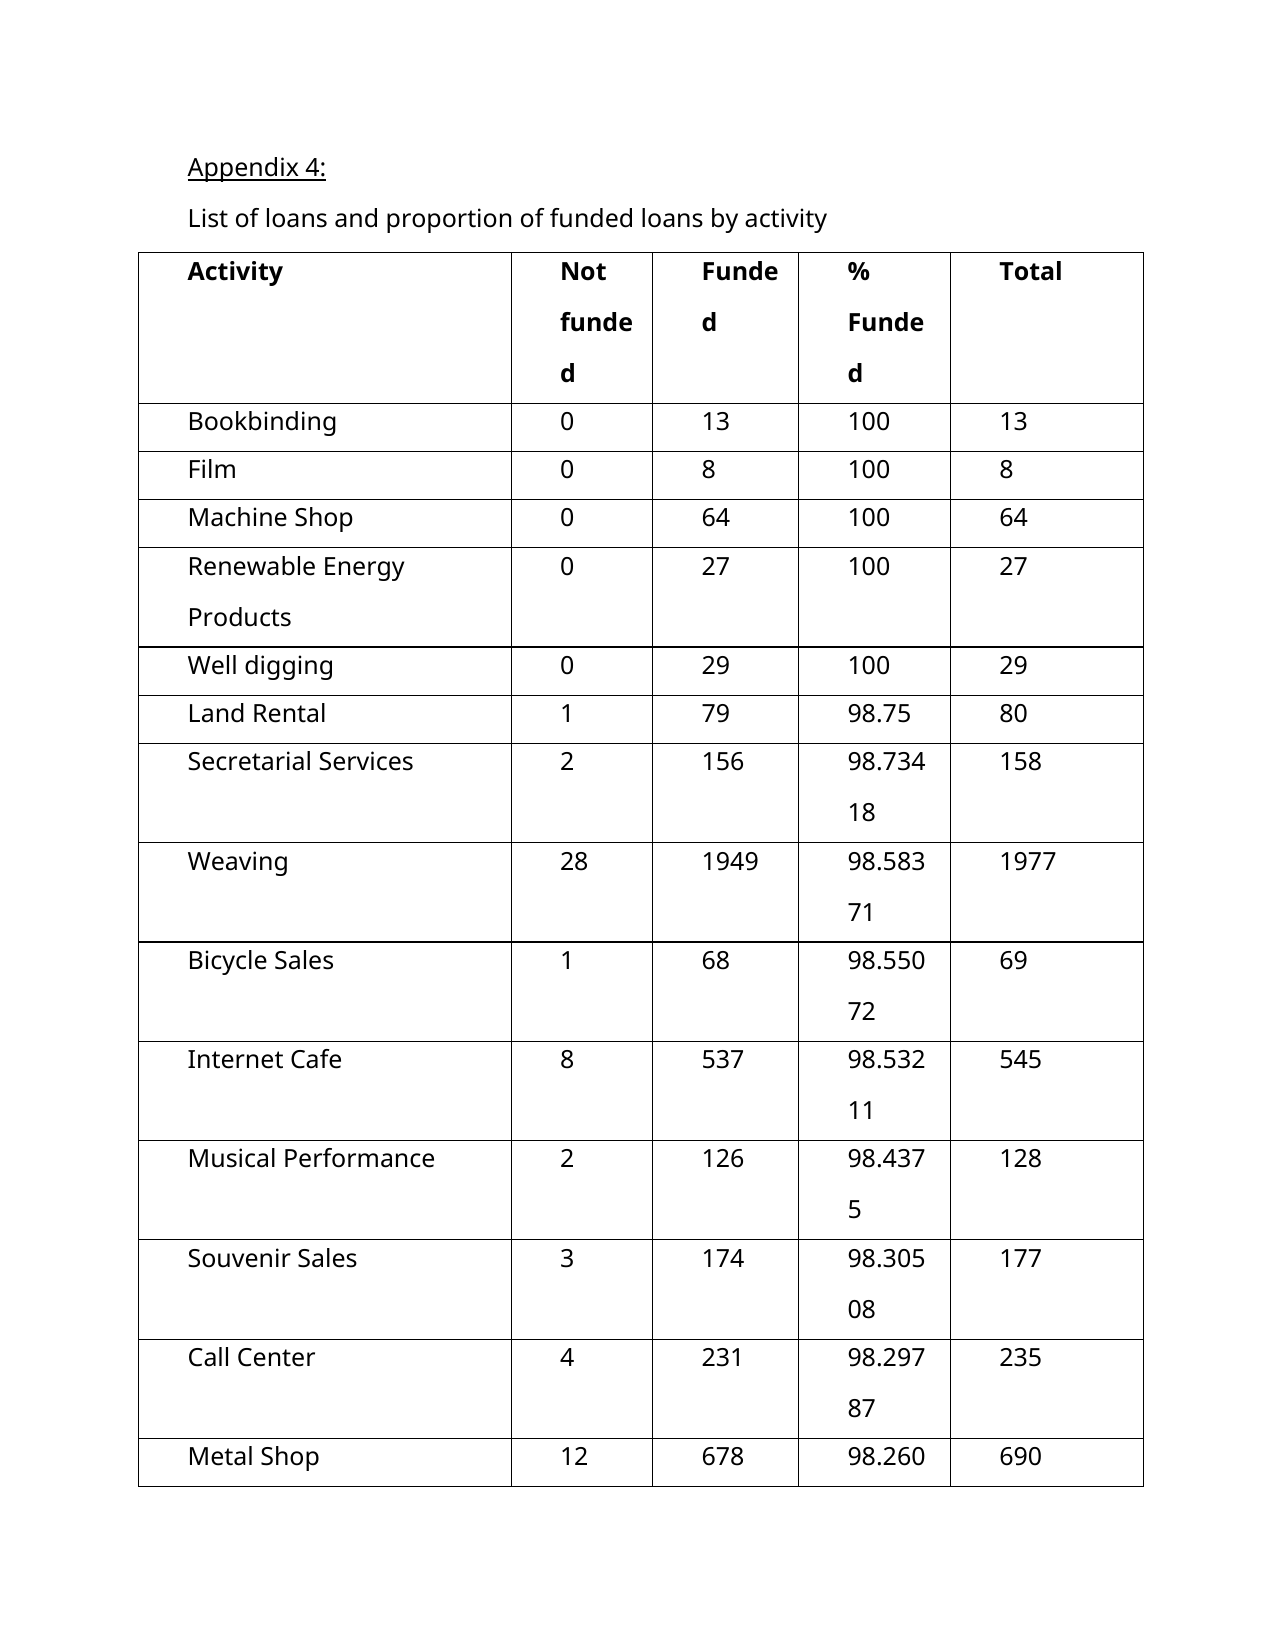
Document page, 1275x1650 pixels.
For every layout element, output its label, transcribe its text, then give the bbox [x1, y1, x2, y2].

table_cell 100 [799, 452, 950, 499]
table_cell 2 [512, 1141, 652, 1239]
table_cell 98.30508 [799, 1240, 950, 1338]
table_cell Internet Cafe [139, 1042, 511, 1140]
table_cell 0 [512, 648, 652, 694]
list List of loans and proportion of funded loans by activity [187, 201, 1125, 235]
table_cell 98.26087 [799, 1439, 950, 1486]
table_cell 80 [951, 696, 1143, 743]
table_cell 678 [653, 1439, 798, 1486]
table_cell 98.58371 [799, 843, 950, 941]
table_cell 13 [653, 404, 798, 451]
table_cell 8 [512, 1042, 652, 1140]
table_cell 0 [512, 500, 652, 547]
table_cell 156 [653, 744, 798, 842]
table_cell Weaving [139, 843, 511, 941]
table_cell Metal Shop [139, 1439, 511, 1486]
table_cell 0 [512, 548, 652, 646]
table_cell 1 [512, 943, 652, 1041]
table_cell 0 [512, 452, 652, 499]
table_cell 98.4375 [799, 1141, 950, 1239]
table_cell 69 [951, 943, 1143, 1041]
list Appendix 4: [187, 150, 1125, 184]
table_cell 537 [653, 1042, 798, 1140]
table_cell 128 [951, 1141, 1143, 1239]
table_cell 174 [653, 1240, 798, 1338]
table_cell 158 [951, 744, 1143, 842]
table_cell 28 [512, 843, 652, 941]
table_cell 2 [512, 744, 652, 842]
table_cell 29 [653, 648, 798, 694]
table_cell 29 [951, 648, 1143, 694]
table_cell Renewable Energy Products [139, 548, 511, 646]
table_cell 690 [951, 1439, 1143, 1486]
table_cell 100 [799, 548, 950, 646]
table_cell 231 [653, 1340, 798, 1438]
table_header Funded [653, 253, 798, 402]
table_cell Musical Performance [139, 1141, 511, 1239]
table_cell 1 [512, 696, 652, 743]
table_cell 1977 [951, 843, 1143, 941]
table_cell Film [139, 452, 511, 499]
table_cell 0 [512, 404, 652, 451]
table_cell 100 [799, 648, 950, 694]
table_header % Funded [799, 253, 950, 402]
table_cell 100 [799, 500, 950, 547]
table_cell 98.53211 [799, 1042, 950, 1140]
table_header Not funded [512, 253, 652, 402]
table_cell 126 [653, 1141, 798, 1239]
table_cell 8 [951, 452, 1143, 499]
table_cell 98.29787 [799, 1340, 950, 1438]
table_cell 27 [951, 548, 1143, 646]
table_cell Call Center [139, 1340, 511, 1438]
table_cell Bookbinding [139, 404, 511, 451]
table_cell Bicycle Sales [139, 943, 511, 1041]
table_cell 13 [951, 404, 1143, 451]
table_cell 235 [951, 1340, 1143, 1438]
table_cell 98.55072 [799, 943, 950, 1041]
table_cell 64 [653, 500, 798, 547]
table_cell Machine Shop [139, 500, 511, 547]
table_cell 12 [512, 1439, 652, 1486]
table_cell 98.75 [799, 696, 950, 743]
table_cell 545 [951, 1042, 1143, 1140]
table_cell Land Rental [139, 696, 511, 743]
table_cell 98.73418 [799, 744, 950, 842]
table_cell 8 [653, 452, 798, 499]
table_header Activity [139, 253, 511, 402]
table_cell 79 [653, 696, 798, 743]
table_cell 27 [653, 548, 798, 646]
table_cell 177 [951, 1240, 1143, 1338]
table_cell 3 [512, 1240, 652, 1338]
table_header Total [951, 253, 1143, 402]
table_cell 68 [653, 943, 798, 1041]
table_cell 100 [799, 404, 950, 451]
table_cell Well digging [139, 648, 511, 694]
table_cell 64 [951, 500, 1143, 547]
table_cell Secretarial Services [139, 744, 511, 842]
table_cell 4 [512, 1340, 652, 1438]
table_cell 1949 [653, 843, 798, 941]
table_cell Souvenir Sales [139, 1240, 511, 1338]
